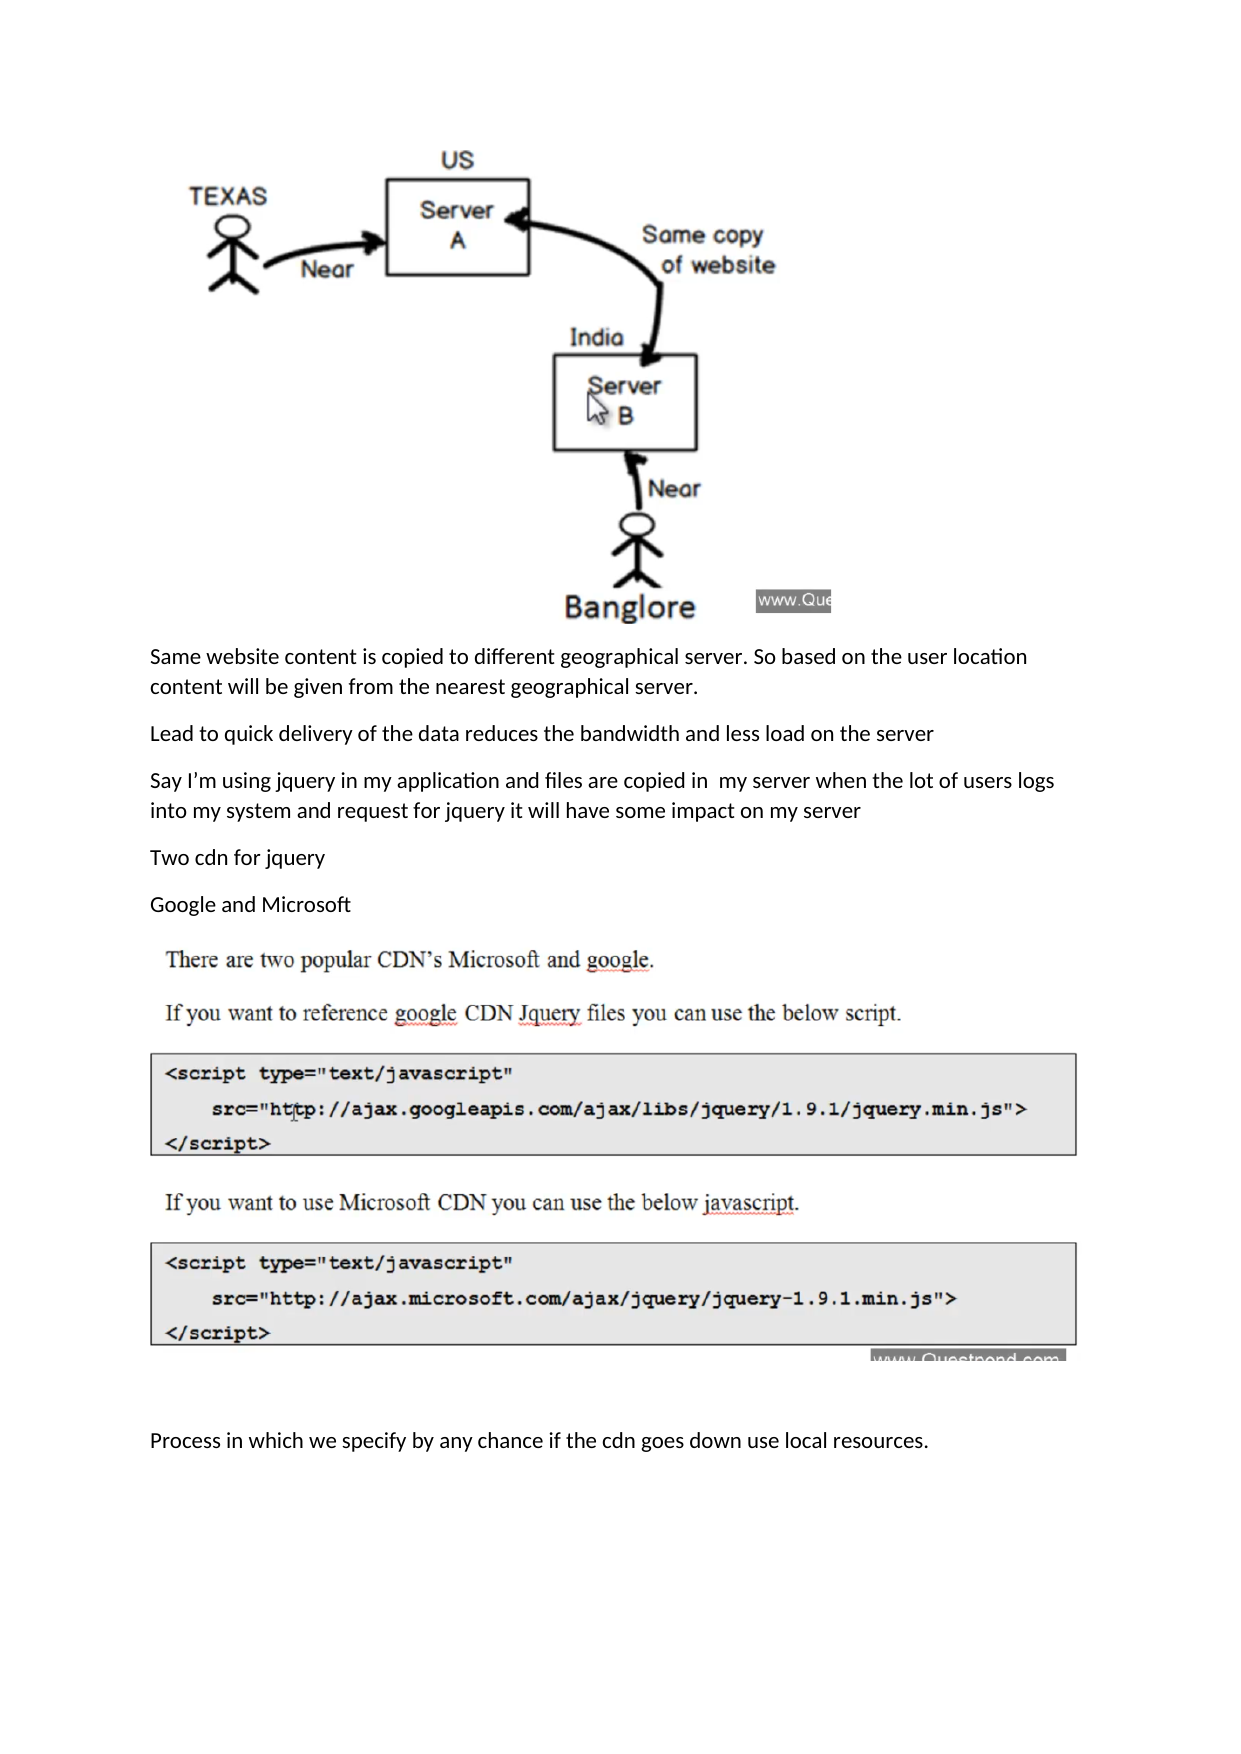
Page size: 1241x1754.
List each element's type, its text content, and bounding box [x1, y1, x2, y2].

picture [150, 937, 1091, 1361]
text Google and Microsoft [150, 890, 1090, 918]
text Same website content is copied to different geographical server. So based on the user location content will be given from the nearest geographical server. [150, 642, 1090, 701]
text Say I’m using jquery in my application and files are copied in my server when the lot of users logs into my system and request for jquery it will have some impact on my server [150, 766, 1090, 824]
picture [150, 150, 832, 624]
text Two cdn for jquery [150, 843, 1090, 871]
text Process in which we specify by any chance if the cdn goes down use local resources. [150, 1426, 1090, 1454]
text Lead to quick delivery of the data reduces the bandwidth and less load on the server [150, 719, 1090, 747]
